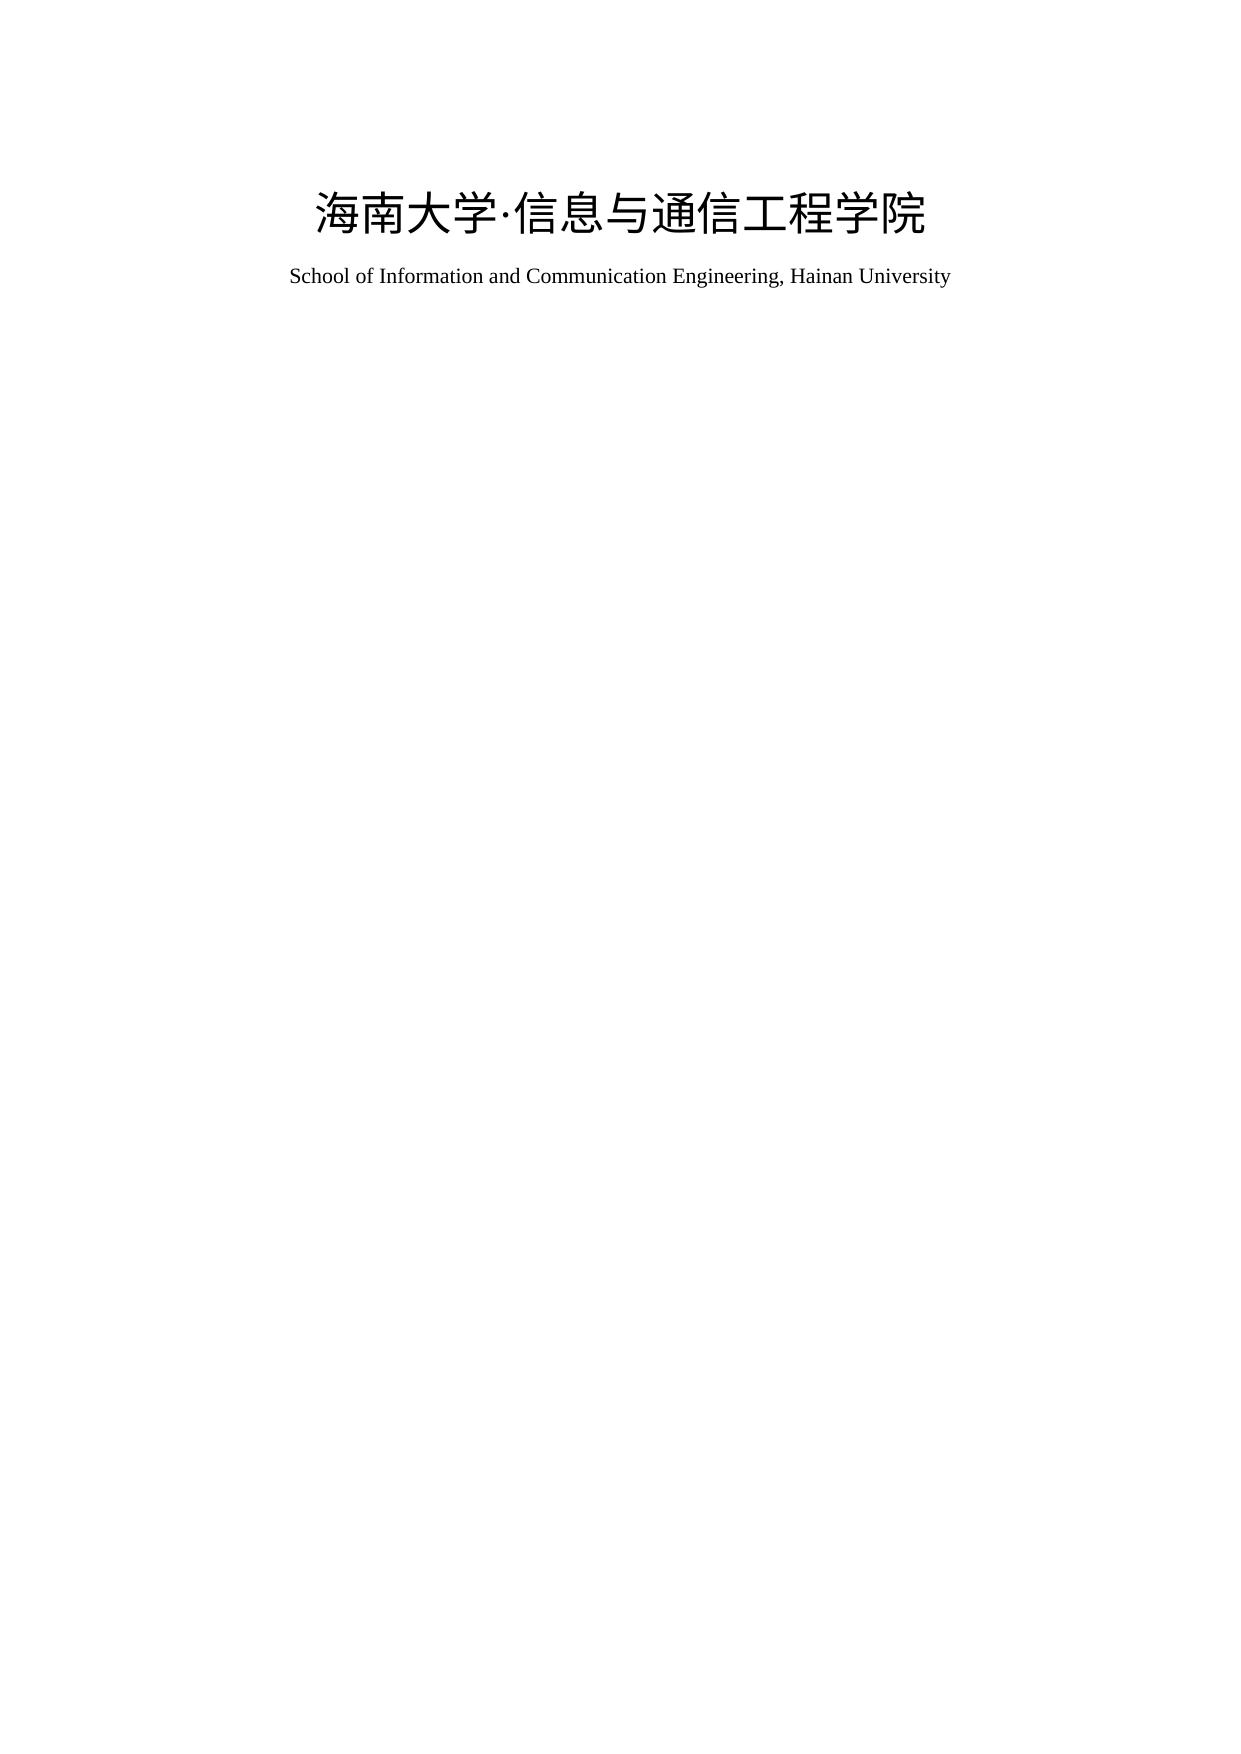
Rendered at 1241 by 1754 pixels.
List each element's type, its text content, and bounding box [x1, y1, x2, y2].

text 海南大学·信息与通信工程学院 [187, 162, 1053, 259]
text School of Information and Communication Engineering, Hainan University [187, 259, 1053, 292]
